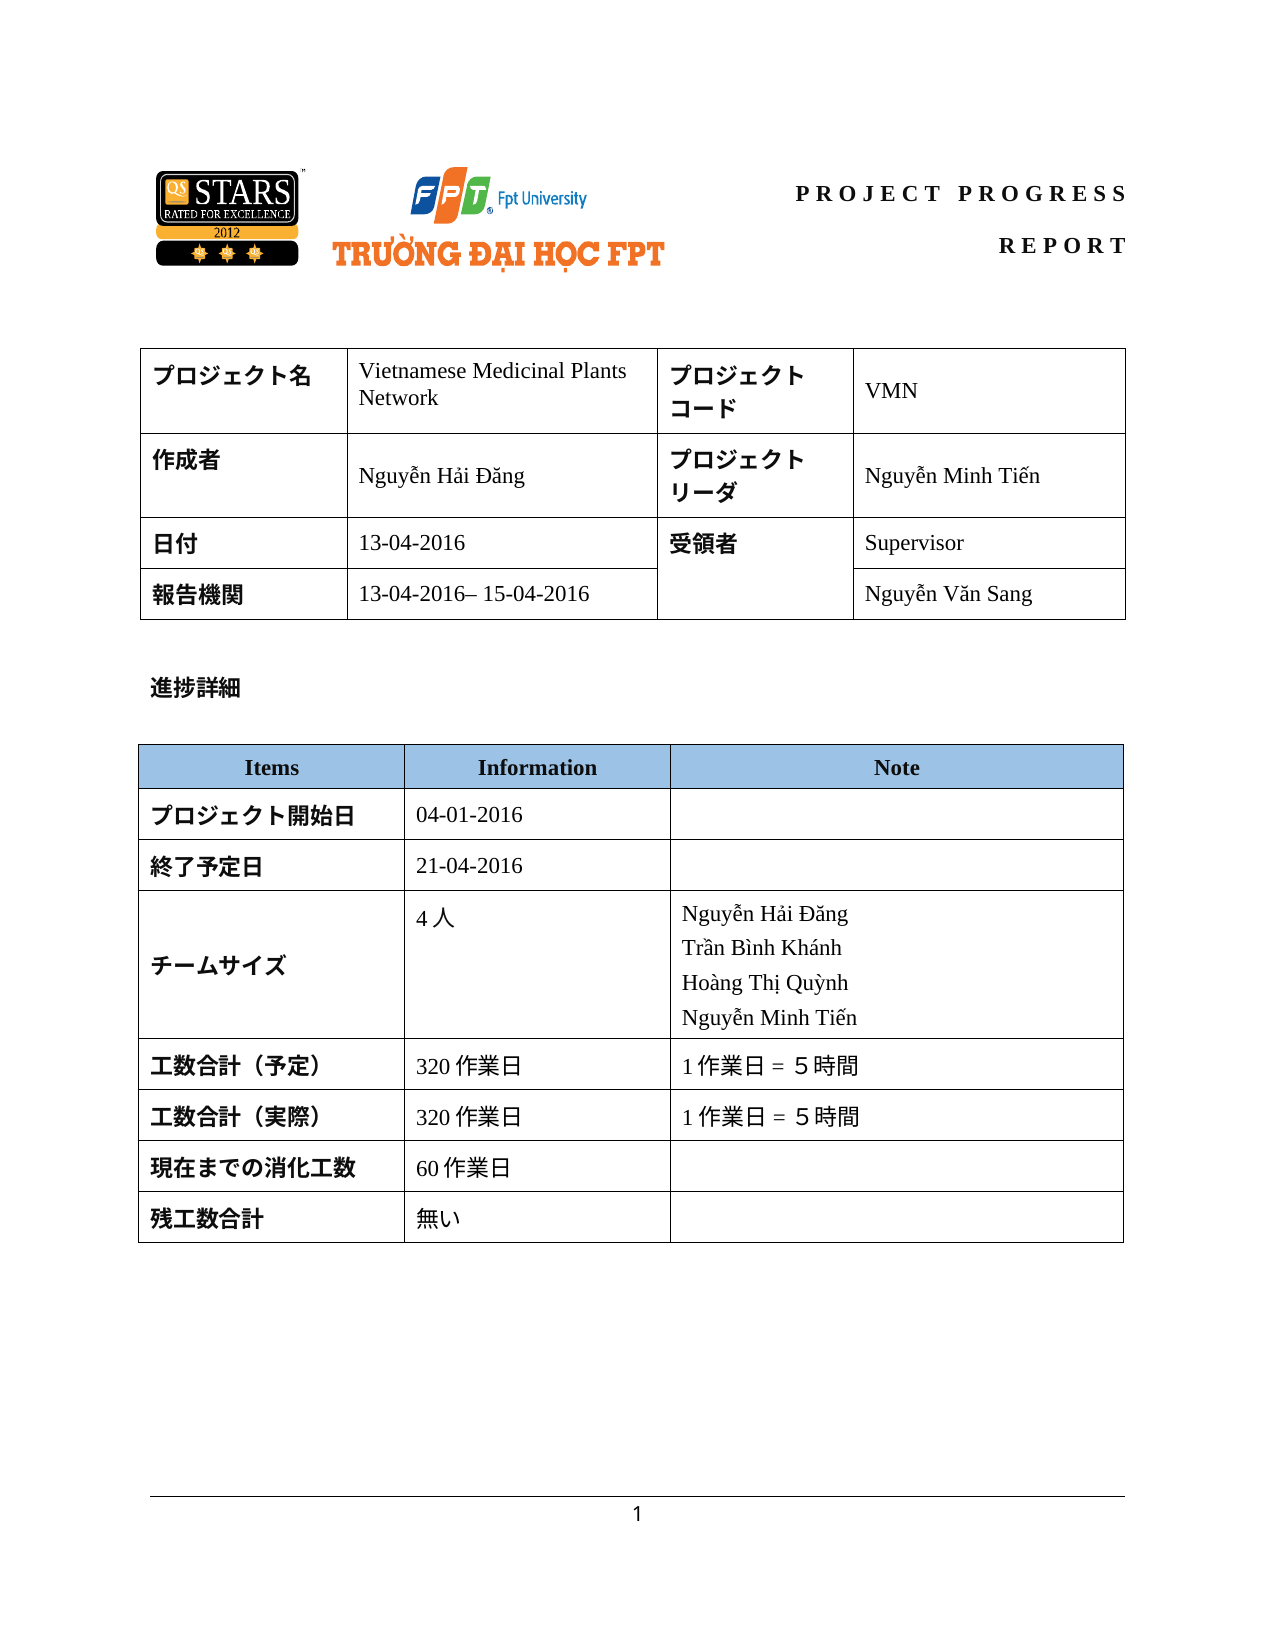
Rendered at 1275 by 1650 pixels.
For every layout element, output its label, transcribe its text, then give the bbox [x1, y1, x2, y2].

table_cell 日付 [141, 518, 347, 567]
table_cell プロジェクトリーダ [658, 434, 853, 517]
table_cell 作成者 [141, 434, 347, 517]
table_cell VMN [854, 349, 1125, 432]
table_cell [671, 789, 1123, 839]
table_cell 受領者 [658, 518, 853, 618]
subtitle 進捗詳細 [150, 669, 1125, 703]
table_cell 1作業日 = ５時間 [671, 1039, 1123, 1089]
table_cell 無い [405, 1192, 670, 1242]
table_cell [671, 1141, 1123, 1191]
table_cell Supervisor [854, 518, 1125, 567]
table_cell 320作業日 [405, 1039, 670, 1089]
table_cell [671, 840, 1123, 890]
table_cell 1 作業日 = ５時間 [671, 1090, 1123, 1140]
table_cell Vietnamese Medicinal Plants Network [348, 349, 657, 432]
table_header [141, 167, 1125, 348]
table_cell 終了予定日 [139, 840, 404, 890]
table_cell プロジェクト名 [141, 349, 347, 432]
table_cell プロジェクト開始日 [139, 789, 404, 839]
table_cell Nguyễn Văn Sang [854, 569, 1125, 618]
table_cell 60作業日 [405, 1141, 670, 1191]
table_cell Nguyễn Minh Tiến [854, 434, 1125, 517]
table_cell プロジェクトコード [658, 349, 853, 432]
table_cell 320作業日 [405, 1090, 670, 1140]
table_cell 残工数合計 [139, 1192, 404, 1242]
table_header Information [405, 745, 670, 788]
table_cell 工数合計（予定） [139, 1039, 404, 1089]
table_cell 4人 [405, 891, 670, 1038]
table_cell 報告機関 [141, 569, 347, 618]
table_cell 21-04-2016 [405, 840, 670, 890]
table_cell 13-04-2016 [348, 518, 657, 567]
table_cell チームサイズ [139, 891, 404, 1038]
table_cell 工数合計（実際） [139, 1090, 404, 1140]
table_header Items [139, 745, 404, 788]
table_cell 現在までの消化工数 [139, 1141, 404, 1191]
table_cell Nguyễn Hải Đăng [348, 434, 657, 517]
table_cell 13-04-2016– 15-04-2016 [348, 569, 657, 618]
table_cell 04-01-2016 [405, 789, 670, 839]
table_cell Nguyễn Hải Đăng Trần Bình Khánh Hoàng Thị Quỳnh Nguyễn Minh Tiến [671, 891, 1123, 1038]
table_cell [671, 1192, 1123, 1242]
table_header Note [671, 745, 1123, 788]
